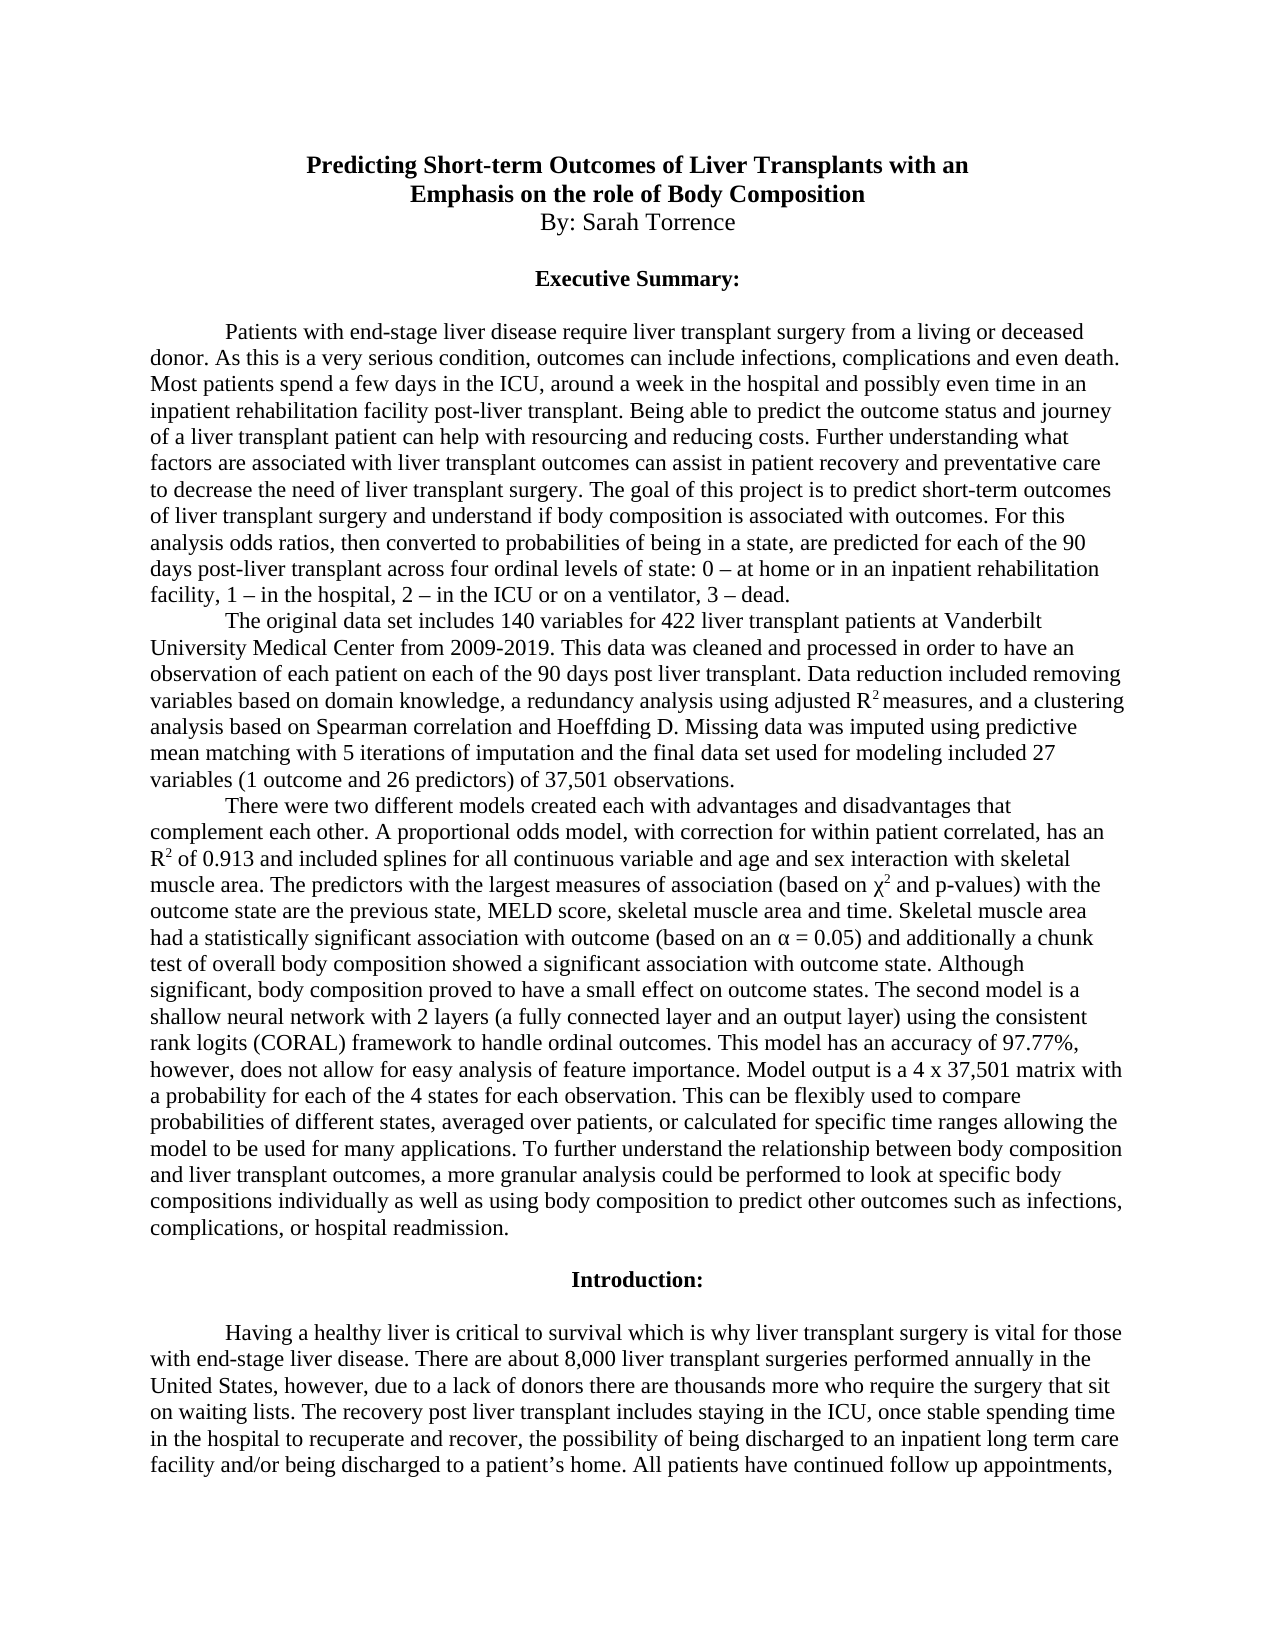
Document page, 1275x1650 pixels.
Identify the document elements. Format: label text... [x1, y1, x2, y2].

text Introduction: [150, 1266, 1125, 1293]
text Executive Summary: [150, 265, 1125, 291]
text There were two different models created each with advantages and disadvantages that complement each other. A proportional odds model, with correction for within patient correlated, has an R2 of 0.913 and included splines for all continuous variable and age and sex interaction with skeletal muscle area. The predictors with the largest measures of association (based on χ2 and p-values) with the outcome state are the previous state, MELD score, skeletal muscle area and time. Skeletal muscle area had a statistically significant association with outcome (based on an α = 0.05) and additionally a chunk test of overall body composition showed a significant association with outcome state. Although significant, body composition proved to have a small effect on outcome states. The second model is a shallow neural network with 2 layers (a fully connected layer and an output layer) using the consistent rank logits (CORAL) framework to handle ordinal outcomes. This model has an accuracy of 97.77%, however, does not allow for easy analysis of feature importance. Model output is a 4 x 37,501 matrix with a probability for each of the 4 states for each observation. This can be flexibly used to compare probabilities of different states, averaged over patients, or calculated for specific time ranges allowing the model to be used for many applications. To further understand the relationship between body composition and liver transplant outcomes, a more granular analysis could be performed to look at specific body compositions individually as well as using body composition to predict other outcomes such as infections, complications, or hospital readmission. [150, 792, 1125, 1240]
text Predicting Short-term Outcomes of Liver Transplants with an [150, 150, 1125, 179]
text Emphasis on the role of Body Composition [150, 179, 1125, 207]
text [150, 1319, 1125, 1477]
text Patients with end-stage liver disease require liver transplant surgery from a living or deceased donor. As this is a very serious condition, outcomes can include infections, complications and even death. Most patients spend a few days in the ICU, around a week in the hospital and possibly even time in an inpatient rehabilitation facility post-liver transplant. Being able to predict the outcome status and journey of a liver transplant patient can help with resourcing and reducing costs. Further understanding what factors are associated with liver transplant outcomes can assist in patient recovery and preventative care to decrease the need of liver transplant surgery. The goal of this project is to predict short-term outcomes of liver transplant surgery and understand if body composition is associated with outcomes. For this analysis odds ratios, then converted to probabilities of being in a state, are predicted for each of the 90 days post-liver transplant across four ordinal levels of state: 0 – at home or in an inpatient rehabilitation facility, 1 – in the hospital, 2 – in the ICU or on a ventilator, 3 – dead. [150, 318, 1125, 608]
text The original data set includes 140 variables for 422 liver transplant patients at Vanderbilt University Medical Center from 2009-2019. This data was cleaned and processed in order to have an observation of each patient on each of the 90 days post liver transplant. Data reduction included removing variables based on domain knowledge, a redundancy analysis using adjusted R2 measures, and a clustering analysis based on Spearman correlation and Hoeffding D. Missing data was imputed using predictive mean matching with 5 iterations of imputation and the final data set used for modeling included 27 variables (1 outcome and 26 predictors) of 37,501 observations. [150, 608, 1125, 792]
text By: Sarah Torrence [150, 207, 1125, 236]
